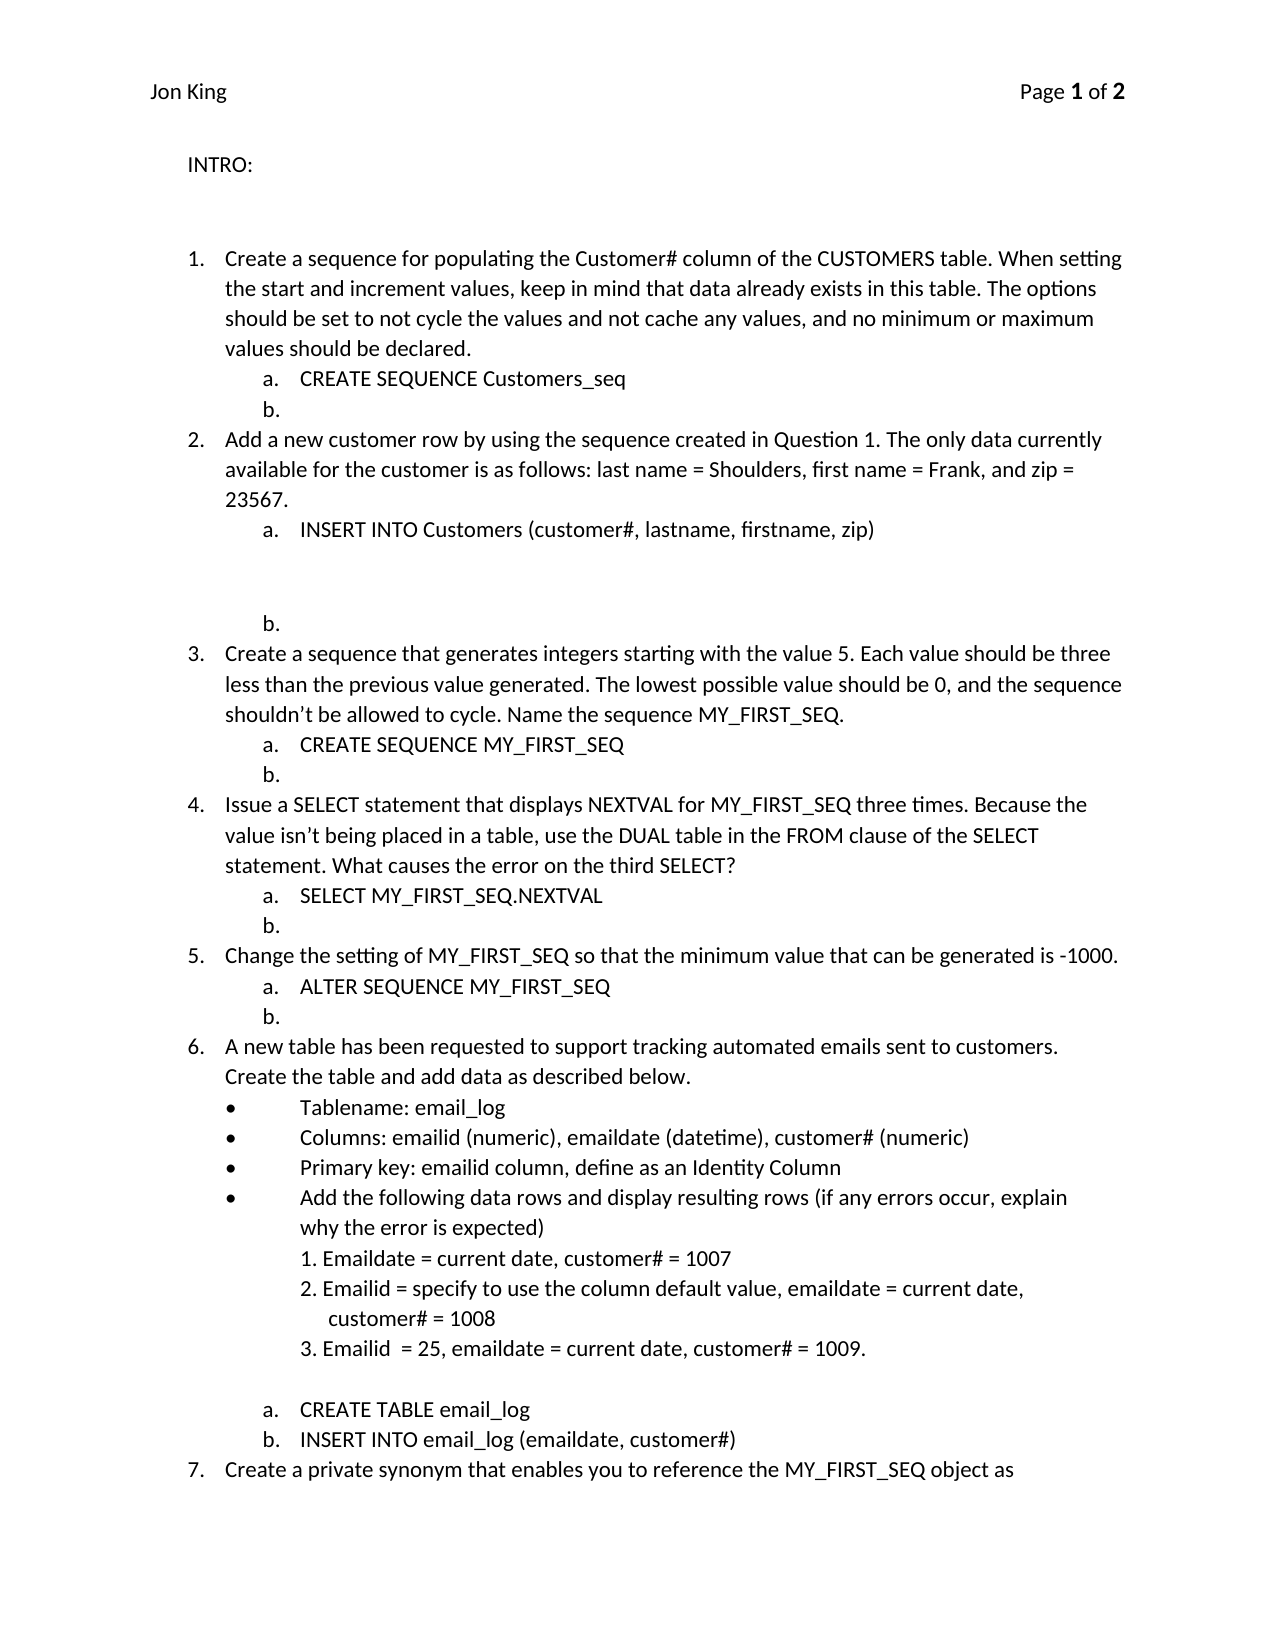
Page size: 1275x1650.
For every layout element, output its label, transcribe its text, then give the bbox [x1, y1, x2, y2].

list ALTER SEQUENCE MY_FIRST_SEQ [262, 972, 1125, 1000]
list Create a sequence that generates integers starting with the value 5. Each value should be three less than the previous value generated. The lowest possible value should be 0, and the sequence shouldn’t be allowed to cycle. Name the sequence MY_FIRST_SEQ. [187, 639, 1125, 728]
list customer# = 1008 [300, 1304, 1125, 1332]
list CREATE TABLE email_log [262, 1395, 1125, 1423]
list • Primary key: emailid column, define as an Identity Column [225, 1153, 1125, 1181]
list INSERT INTO email_log (emaildate, customer#) [262, 1425, 1125, 1453]
list Create a sequence for populating the Customer# column of the CUSTOMERS table. When setting the start and increment values, keep in mind that data already exists in this table. The options should be set to not cycle the values and not cache any values, and no minimum or maximum values should be declared. [187, 244, 1125, 362]
list Issue a SELECT statement that displays NEXTVAL for MY_FIRST_SEQ three times. Because the value isn’t being placed in a table, use the DUAL table in the FROM clause of the SELECT statement. What causes the error on the third SELECT? [187, 791, 1125, 879]
list 1. Emaildate = current date, customer# = 1007 [225, 1244, 1125, 1272]
list • Add the following data rows and display resulting rows (if any errors occur, explain [225, 1183, 1125, 1211]
list 3. Emailid = 25, emaildate = current date, customer# = 1009. [225, 1334, 1125, 1362]
list 2. Emailid = specify to use the column default value, emaildate = current date, [225, 1274, 1125, 1302]
list Change the setting of MY_FIRST_SEQ so that the minimum value that can be generated is -1000. [187, 942, 1125, 970]
list SELECT MY_FIRST_SEQ.NEXTVAL [262, 881, 1125, 909]
list INSERT INTO Customers (customer#, lastname, firstname, zip) [262, 516, 1125, 544]
list CREATE SEQUENCE MY_FIRST_SEQ [262, 730, 1125, 758]
list • Tablename: email_log [225, 1093, 1125, 1121]
list CREATE SEQUENCE Customers_seq [262, 364, 1125, 393]
text INTRO: [187, 150, 1125, 178]
list Add a new customer row by using the sequence created in Question 1. The only data currently available for the customer is as follows: last name = Shoulders, first name = Frank, and zip = 23567. [187, 425, 1125, 513]
list Create a private synonym that enables you to reference the MY_FIRST_SEQ object as [187, 1455, 1125, 1483]
list why the error is expected) [225, 1213, 1125, 1242]
list A new table has been requested to support tracking automated emails sent to customers. Create the table and add data as described below. [187, 1032, 1125, 1091]
list • Columns: emailid (numeric), emaildate (datetime), customer# (numeric) [225, 1123, 1125, 1151]
